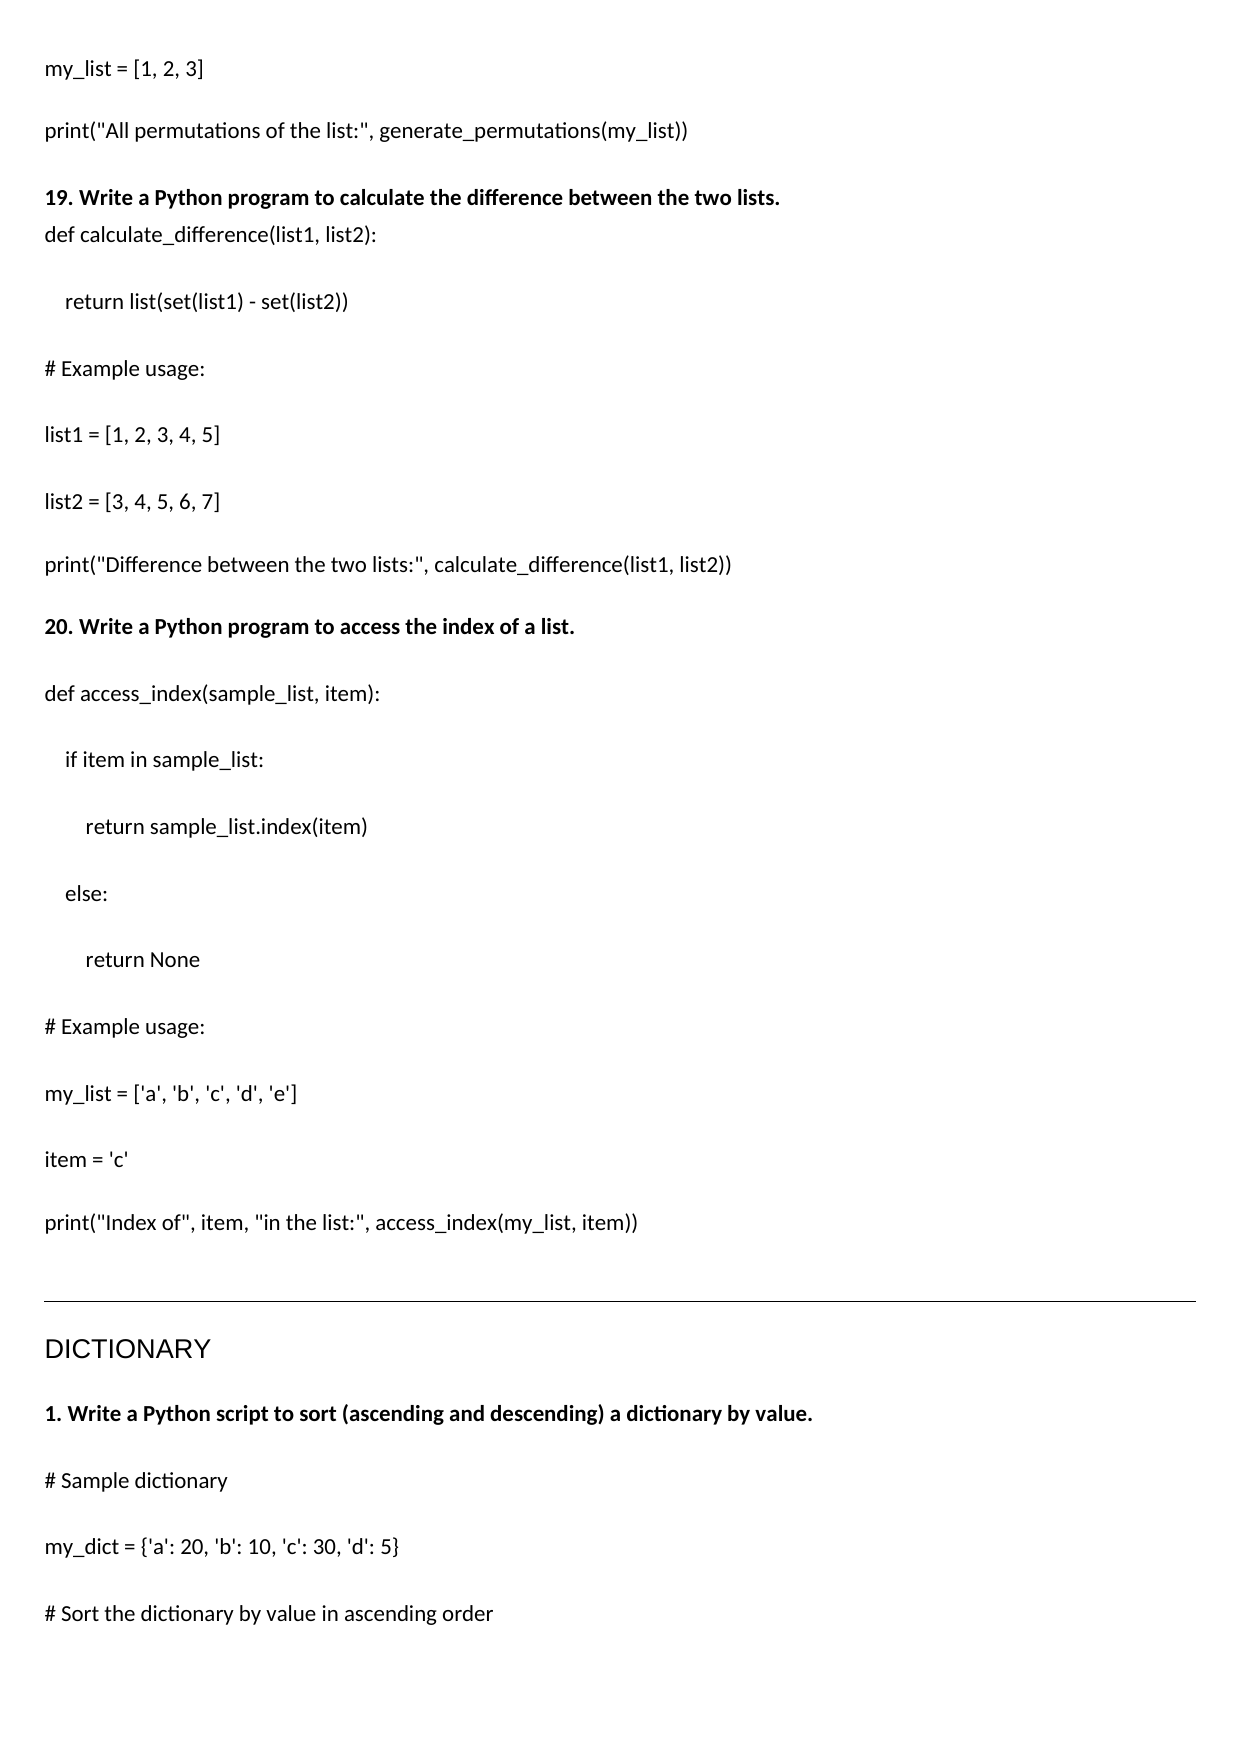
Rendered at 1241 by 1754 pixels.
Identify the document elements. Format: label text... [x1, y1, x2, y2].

text def access_index(sample_list, item): [44, 669, 1196, 707]
text 20. Write a Python program to access the index of a list. [44, 603, 1196, 640]
text print("Difference between the two lists:", calculate_difference(list1, list2)) [44, 540, 1196, 578]
text return list(set(list1) - set(list2)) [44, 278, 1196, 315]
text list2 = [3, 4, 5, 6, 7] [44, 478, 1196, 515]
text my_list = ['a', 'b', 'c', 'd', 'e'] [44, 1069, 1196, 1107]
text return sample_list.index(item) [44, 803, 1196, 840]
text # Example usage: [44, 344, 1196, 382]
text print("Index of", item, "in the list:", access_index(my_list, item)) [44, 1198, 1196, 1236]
text else: [44, 869, 1196, 907]
text my_dict = {'a': 20, 'b': 10, 'c': 30, 'd': 5} [44, 1523, 1196, 1561]
text list1 = [1, 2, 3, 4, 5] [44, 411, 1196, 448]
text # Example usage: [44, 1003, 1196, 1040]
text return None [44, 936, 1196, 973]
text item = 'c' [44, 1136, 1196, 1173]
text # Sort the dictionary by value in ascending order [44, 1590, 1196, 1627]
text DICTIONARY [44, 1327, 1196, 1365]
text my_list = [1, 2, 3] [44, 44, 1196, 82]
text if item in sample_list: [44, 736, 1196, 773]
text 1. Write a Python script to sort (ascending and descending) a dictionary by value. [44, 1390, 1196, 1427]
text # Sample dictionary [44, 1456, 1196, 1494]
text print("All permutations of the list:", generate_permutations(my_list)) [44, 107, 1196, 144]
text 19. Write a Python program to calculate the difference between the two lists. def calculate_difference(list1, list2): [44, 173, 1196, 248]
